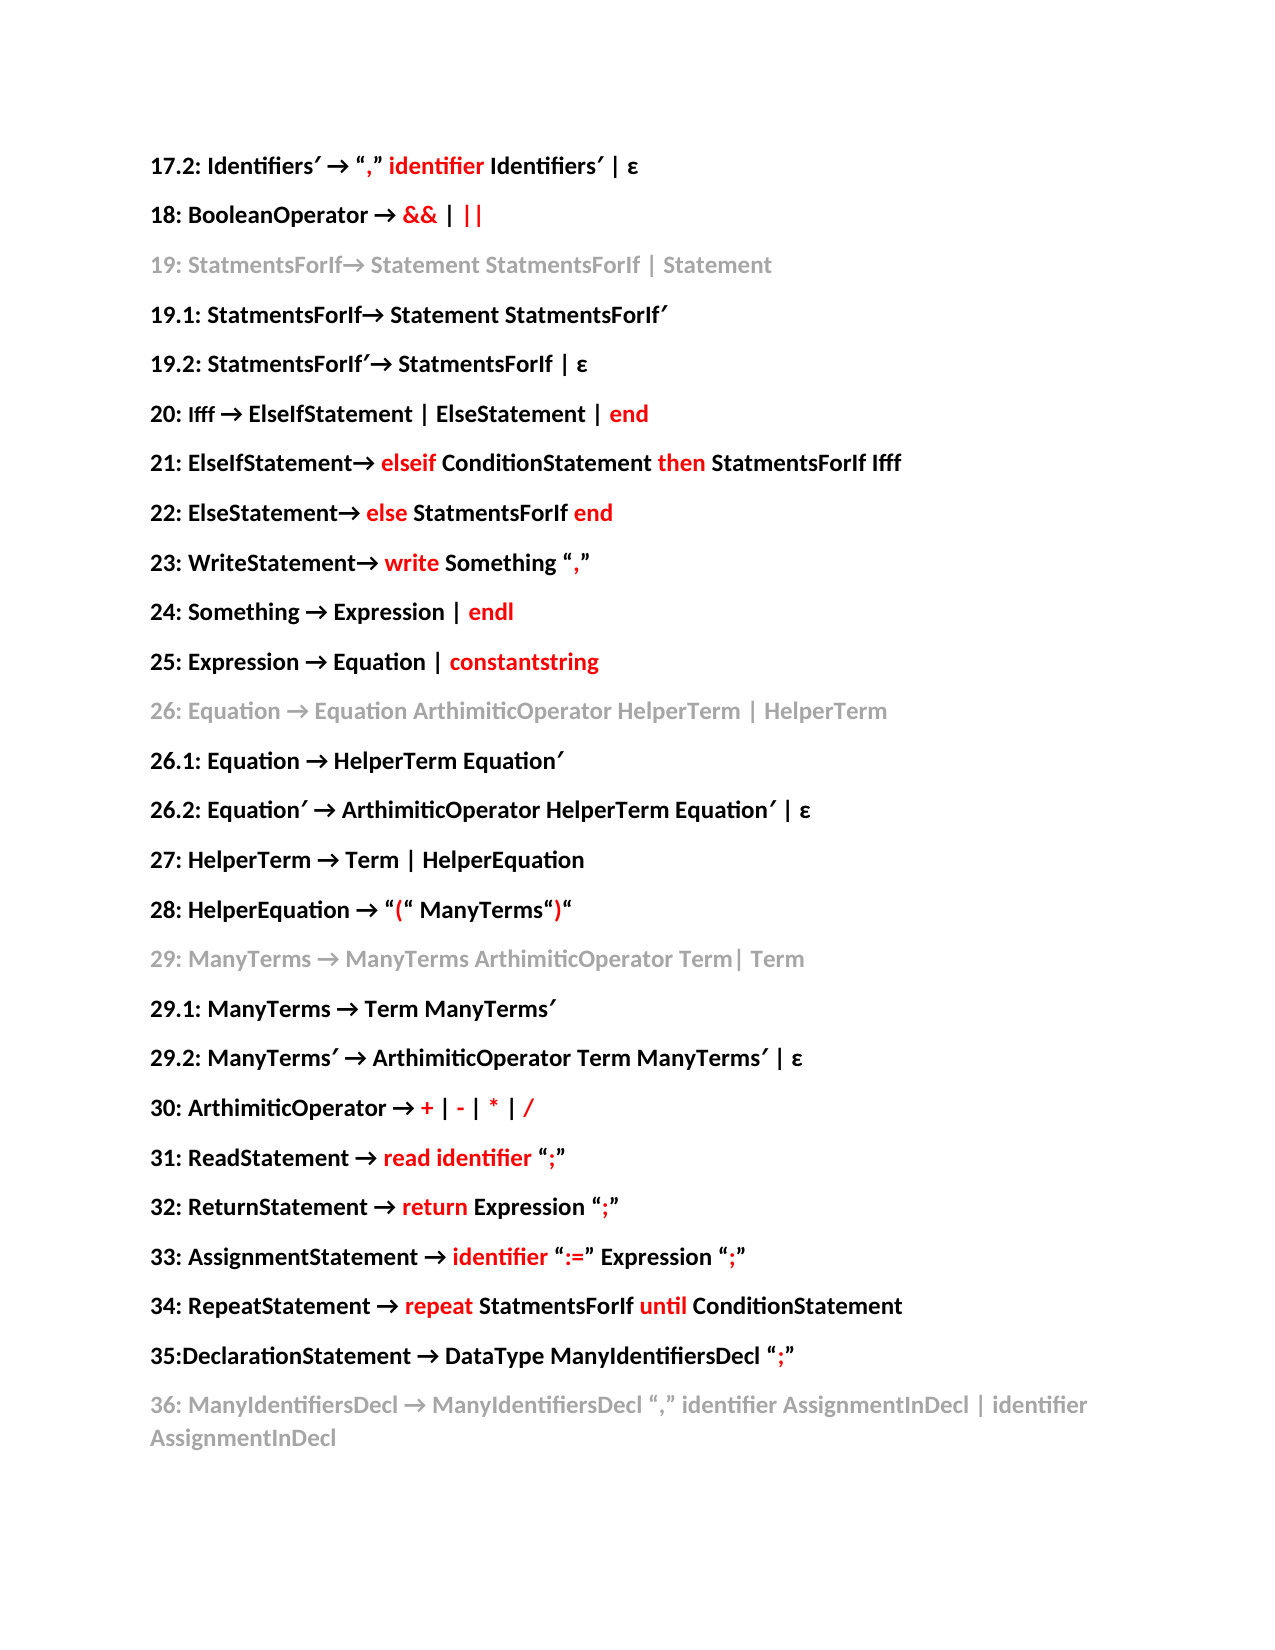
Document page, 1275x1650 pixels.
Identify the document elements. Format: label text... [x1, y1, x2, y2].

text 22: ElseStatement→ else StatmentsForIf end [150, 497, 1125, 528]
text 19: StatmentsForIf→ Statement StatmentsForIf | Statement [150, 249, 1125, 280]
text 29.1: ManyTerms → Term ManyTerms′ [150, 993, 1125, 1023]
text 29.2: ManyTerms′ → ArthimiticOperator Term ManyTerms′ | ε [150, 1042, 1125, 1073]
text 35:DeclarationStatement → DataType ManyIdentifiersDecl “;” [150, 1340, 1125, 1371]
text 25: Expression → Equation | constantstring [150, 646, 1125, 676]
text 31: ReadStatement → read identifier “;” [150, 1142, 1125, 1172]
text 17.2: Identifiers′ → “,” identifier Identifiers′ | ε [150, 150, 1125, 181]
text 29: ManyTerms → ManyTerms ArthimiticOperator Term| Term [150, 943, 1125, 974]
text 23: WriteStatement→ write Something “,” [150, 547, 1125, 577]
text 24: Something → Expression | endl [150, 596, 1125, 627]
text 19.2: StatmentsForIf′→ StatmentsForIf | ε [150, 348, 1125, 379]
text 26.2: Equation′ → ArthimiticOperator HelperTerm Equation′ | ε [150, 794, 1125, 825]
text 20: Ifff → ElseIfStatement | ElseStatement | end [150, 398, 1125, 428]
text 26.1: Equation → HelperTerm Equation′ [150, 745, 1125, 776]
text 27: HelperTerm → Term | HelperEquation [150, 844, 1125, 875]
text 28: HelperEquation → “(“ ManyTerms“)“ [150, 894, 1125, 924]
text 19.1: StatmentsForIf→ Statement StatmentsForIf′ [150, 299, 1125, 329]
text 36: ManyIdentifiersDecl → ManyIdentifiersDecl “,” identifier AssignmentInDecl | identifier AssignmentInDecl [150, 1389, 1125, 1453]
text 18: BooleanOperator → && | || [150, 199, 1125, 230]
text 26: Equation → Equation ArthimiticOperator HelperTerm | HelperTerm [150, 695, 1125, 726]
text 21: ElseIfStatement→ elseif ConditionStatement then StatmentsForIf Ifff [150, 447, 1125, 478]
text 34: RepeatStatement → repeat StatmentsForIf until ConditionStatement [150, 1290, 1125, 1321]
text 33: AssignmentStatement → identifier “:=” Expression “;” [150, 1241, 1125, 1271]
text 30: ArthimiticOperator → + | - | * | / [150, 1092, 1125, 1123]
text 32: ReturnStatement → return Expression “;” [150, 1191, 1125, 1222]
